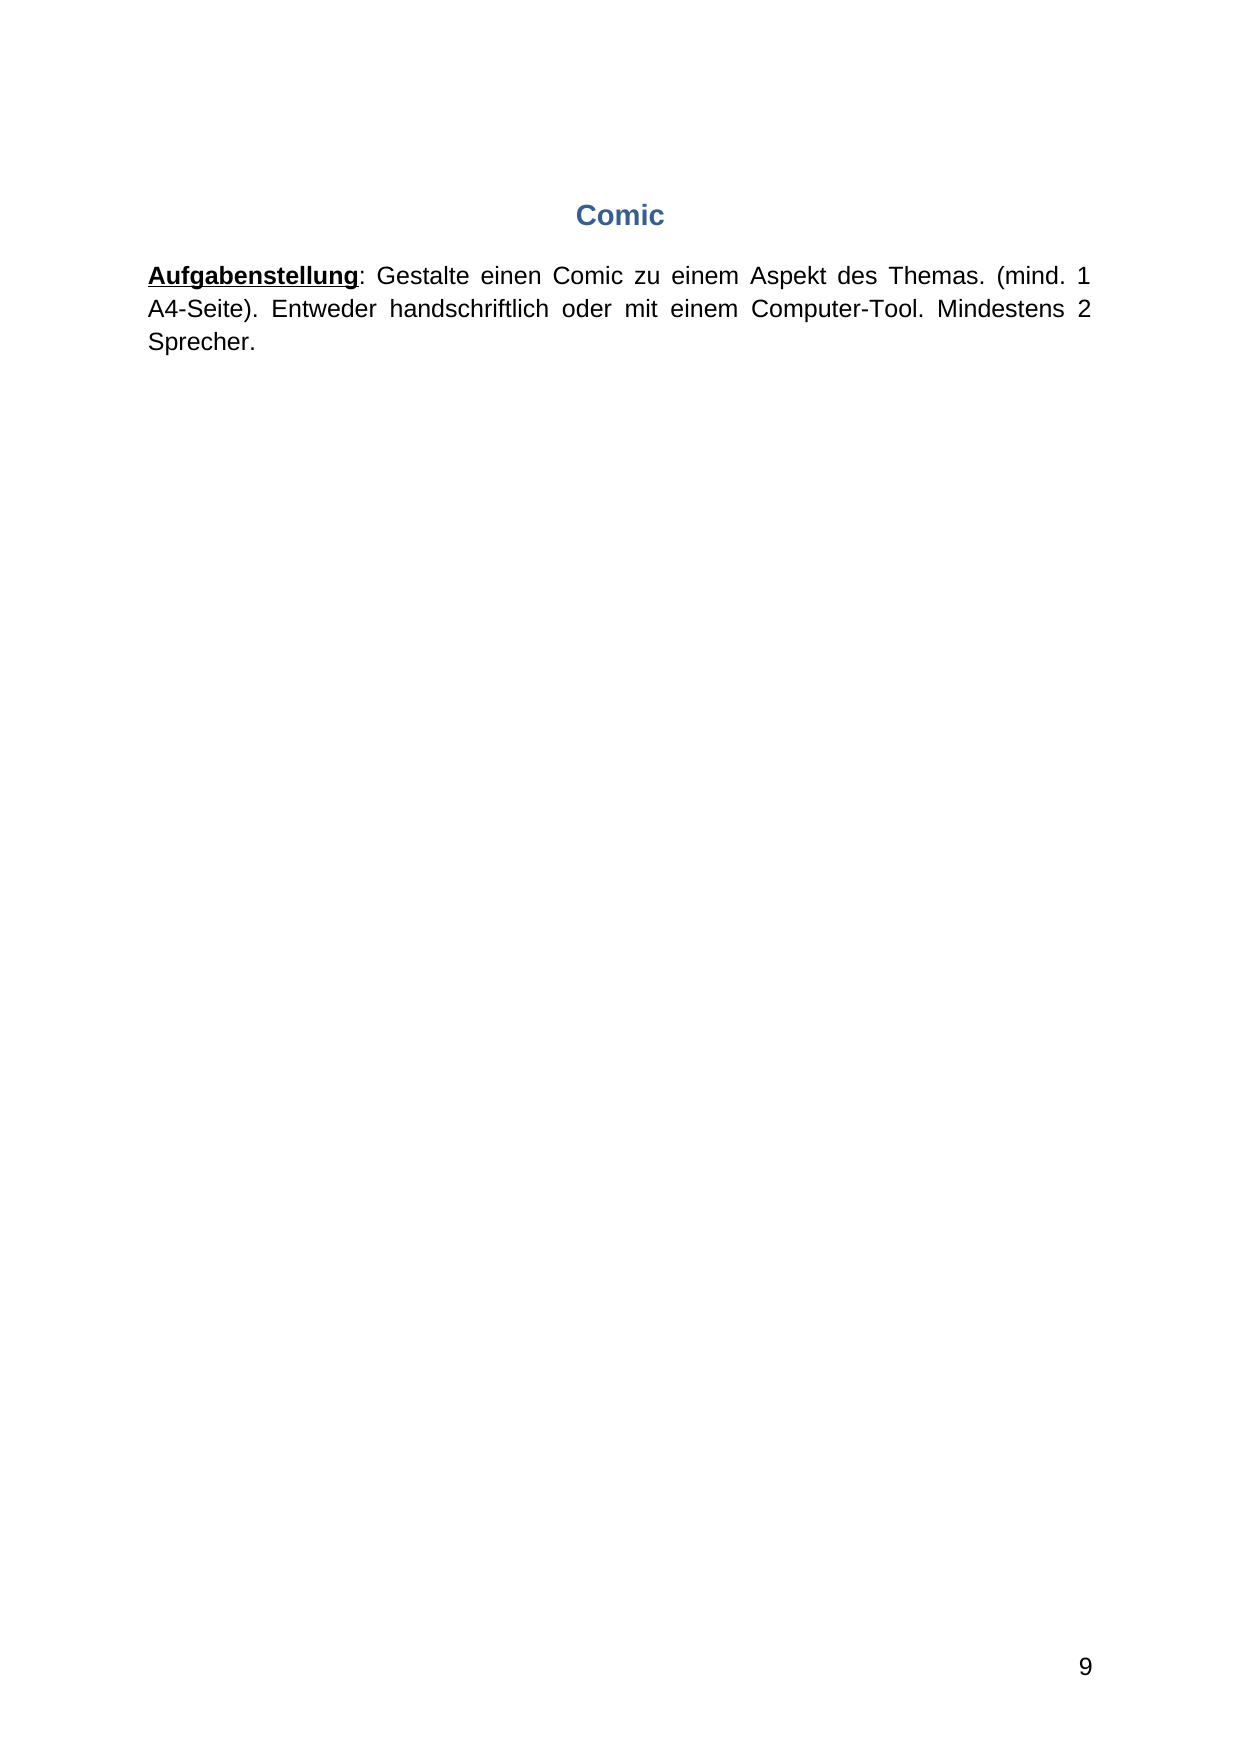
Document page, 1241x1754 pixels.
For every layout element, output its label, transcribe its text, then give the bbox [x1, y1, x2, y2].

subtitle Comic [148, 198, 1093, 231]
text Aufgabenstellung: Gestalte einen Comic zu einem Aspekt des Themas. (mind. 1 A4-Seite). Entweder handschriftlich oder mit einem Computer-Tool. Mindestens 2 Sprecher. [148, 261, 1093, 356]
